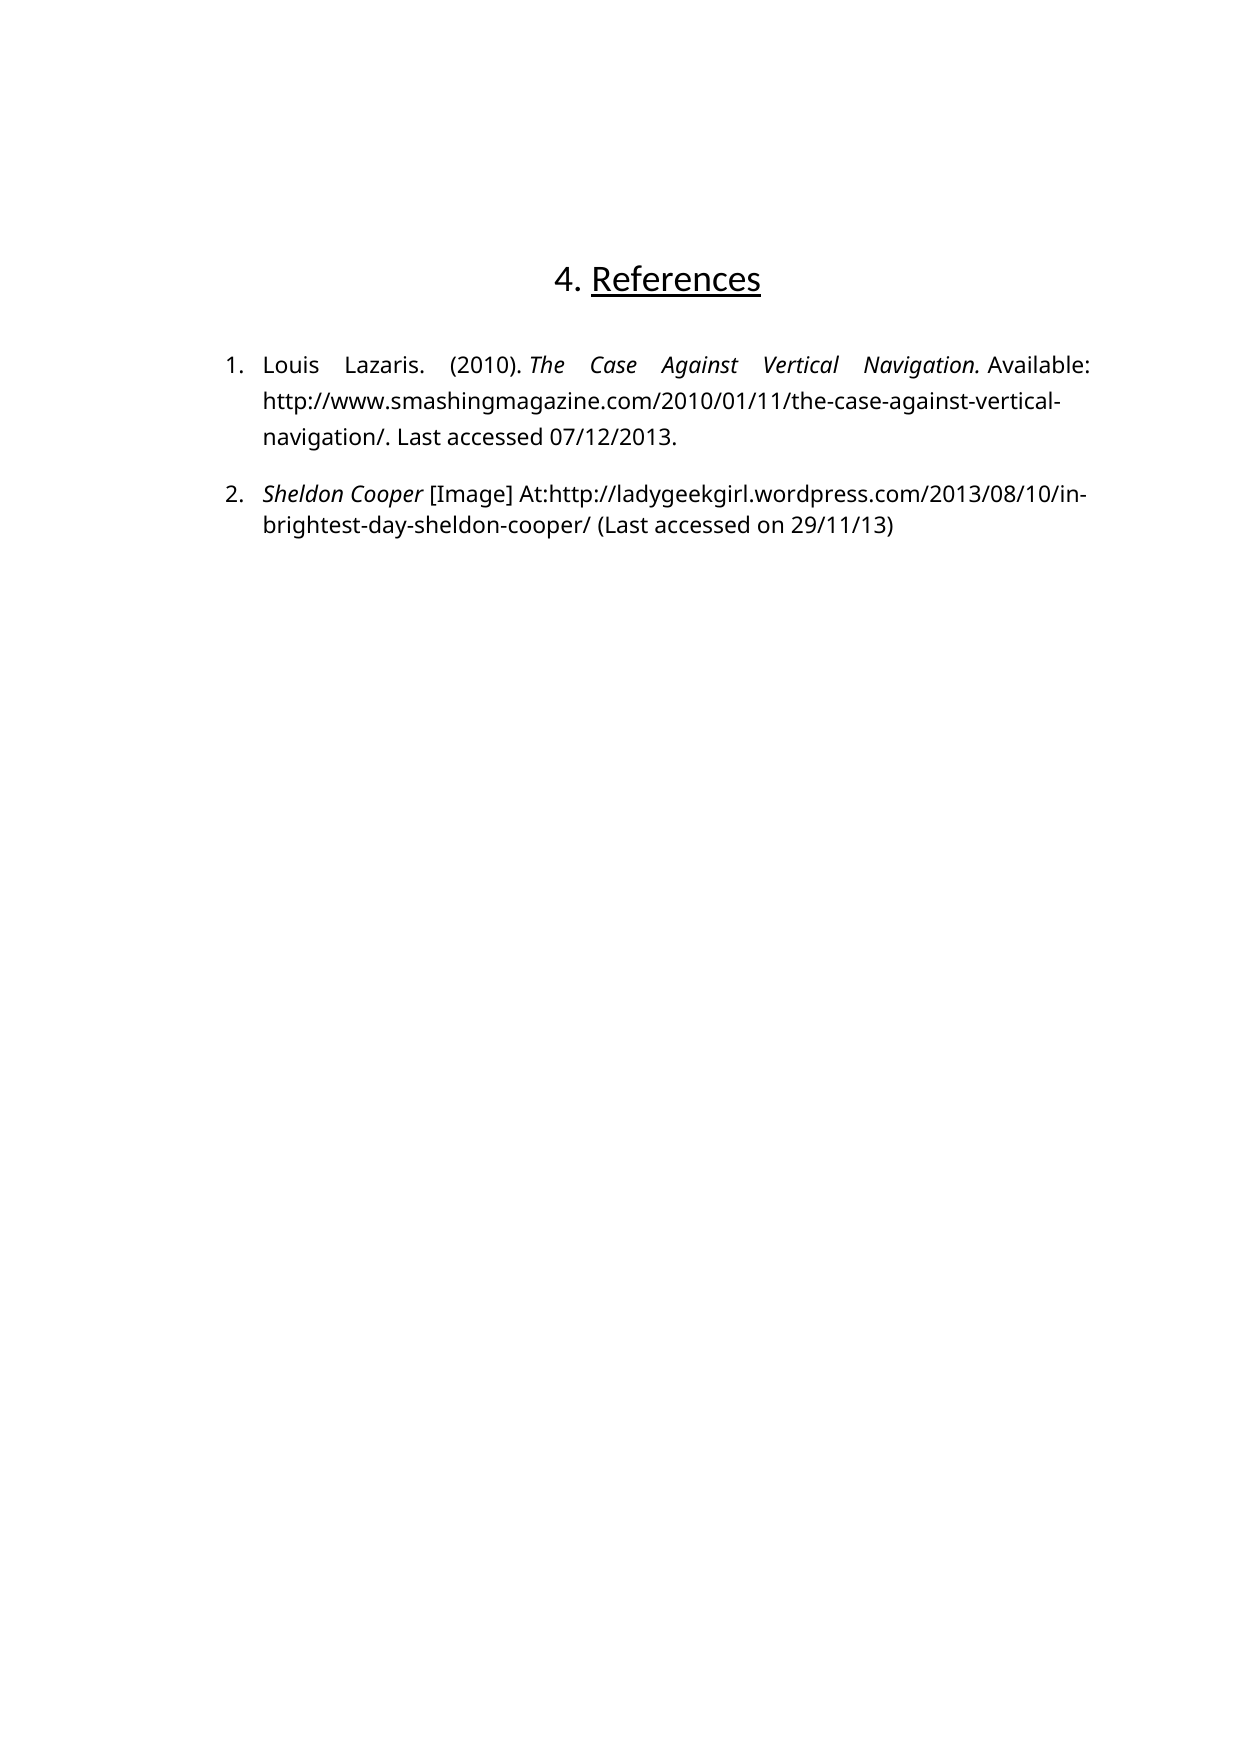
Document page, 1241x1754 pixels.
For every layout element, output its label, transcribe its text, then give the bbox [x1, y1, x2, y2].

list References [225, 255, 1090, 301]
list Sheldon Cooper [Image] At:http://ladygeekgirl.wordpress.com/2013/08/10/in-brightest-day-sheldon-cooper/ (Last accessed on 29/11/13) [225, 478, 1090, 540]
list Louis Lazaris. (2010). The Case Against Vertical Navigation. Available: http://www.smashingmagazine.com/2010/01/11/the-case-against-vertical-navigation/. Last accessed 07/12/2013. [225, 349, 1090, 452]
